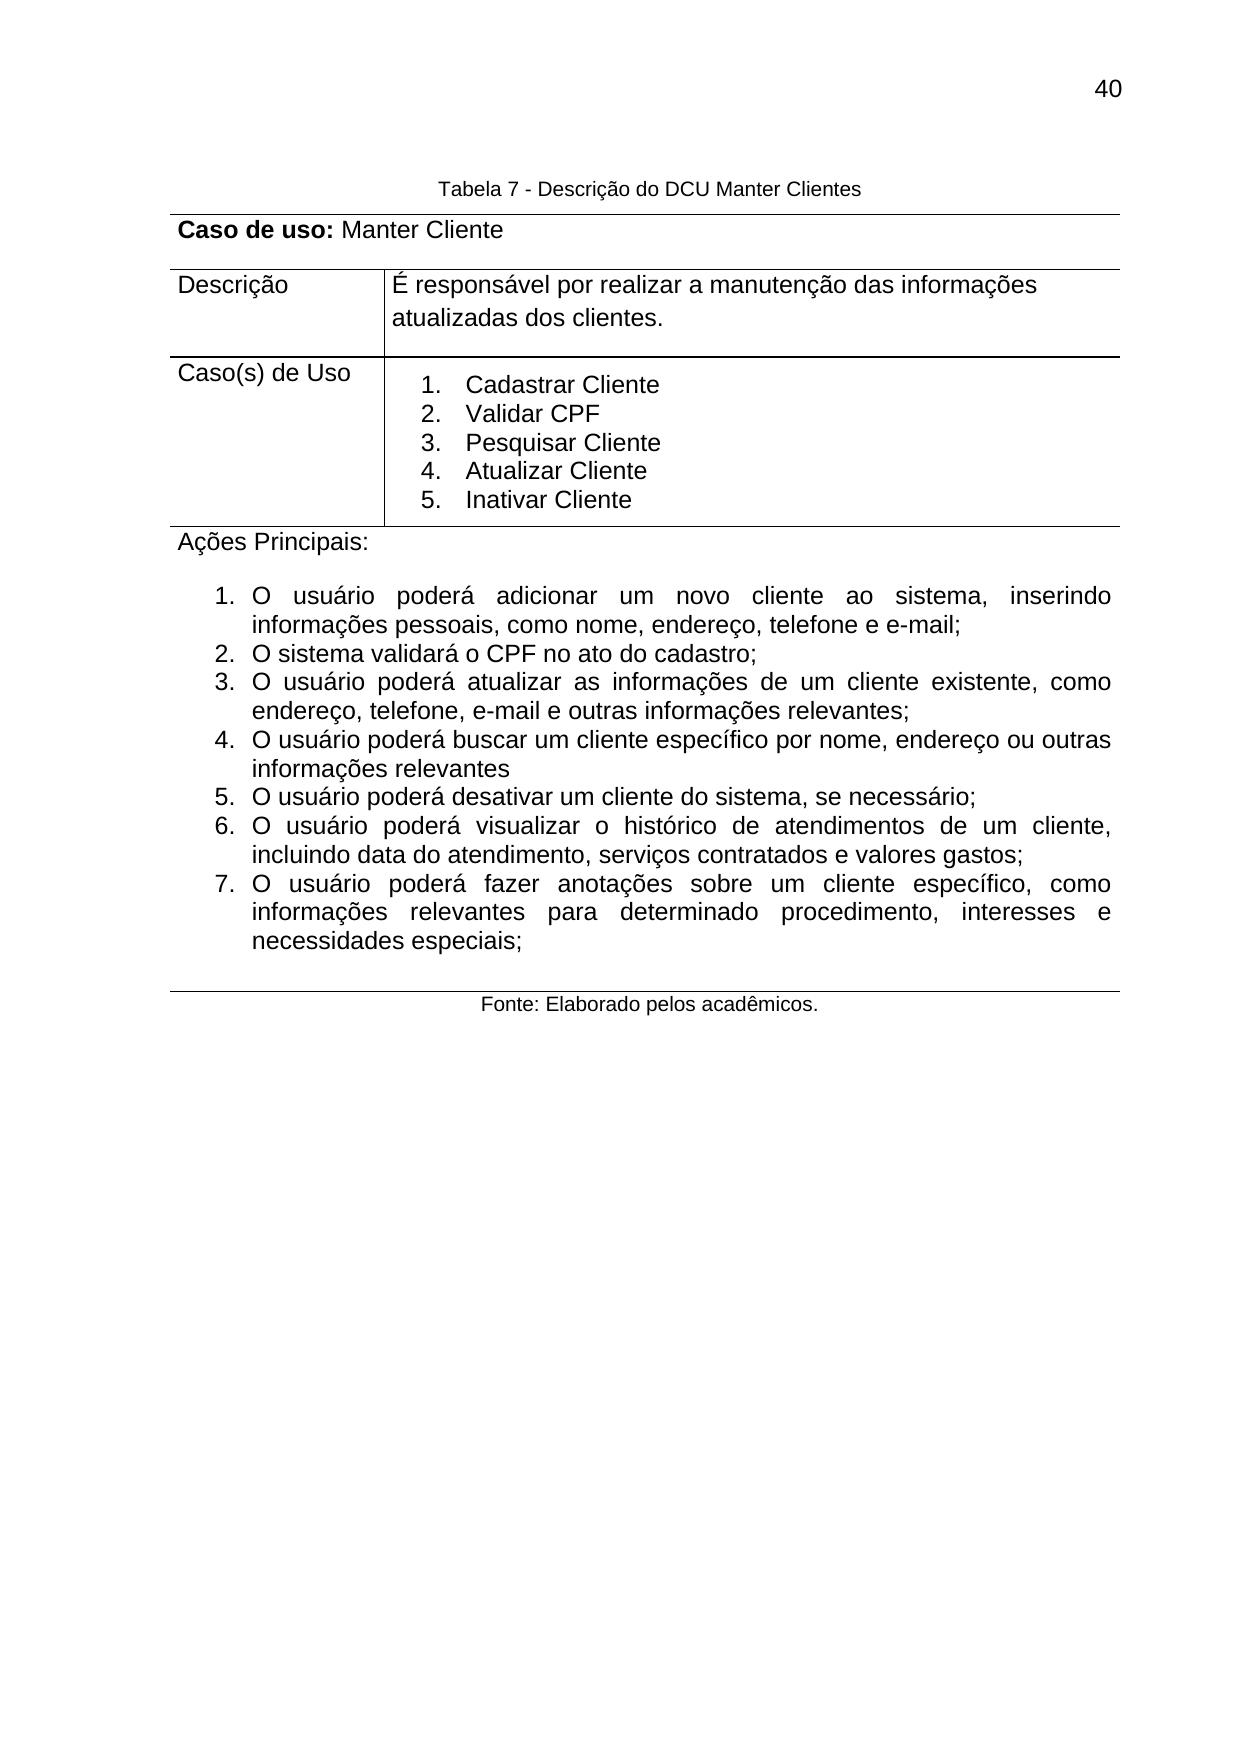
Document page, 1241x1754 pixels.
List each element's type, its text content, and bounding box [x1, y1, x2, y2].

table_header Caso de uso: Manter Cliente [170, 215, 1120, 268]
table_cell Cadastrar Cliente Validar CPF Pesquisar Cliente Atualizar Cliente Inativar Cliente [385, 358, 1120, 526]
text Fonte: Elaborado pelos acadêmicos. [177, 992, 1122, 1016]
table_cell Caso(s) de Uso [170, 358, 384, 526]
text Tabela 7 - Descrição do DCU Manter Clientes [177, 177, 1122, 201]
table_cell Ações Principais: O usuário poderá adicionar um novo cliente ao sistema, inserindo informações pessoais, como nome, endereço, telefone e e-mail; O sistema validará o CPF no ato do cadastro; O usuário poderá atualizar as informações de um cliente existente, como endereço, telefone, e-mail e outras informações relevantes; O usuário poderá buscar um cliente específico por nome, endereço ou outras informações relevantes O usuário poderá desativar um cliente do sistema, se necessário; O usuário poderá visualizar o histórico de atendimentos de um cliente, incluindo data do atendimento, serviços contratados e valores gastos; O usuário poderá fazer anotações sobre um cliente específico, como informações relevantes para determinado procedimento, interesses e necessidades especiais; [170, 527, 1120, 991]
table_cell Descrição [170, 270, 384, 356]
table_cell É responsável por realizar a manutenção das informações atualizadas dos clientes. [385, 270, 1120, 356]
